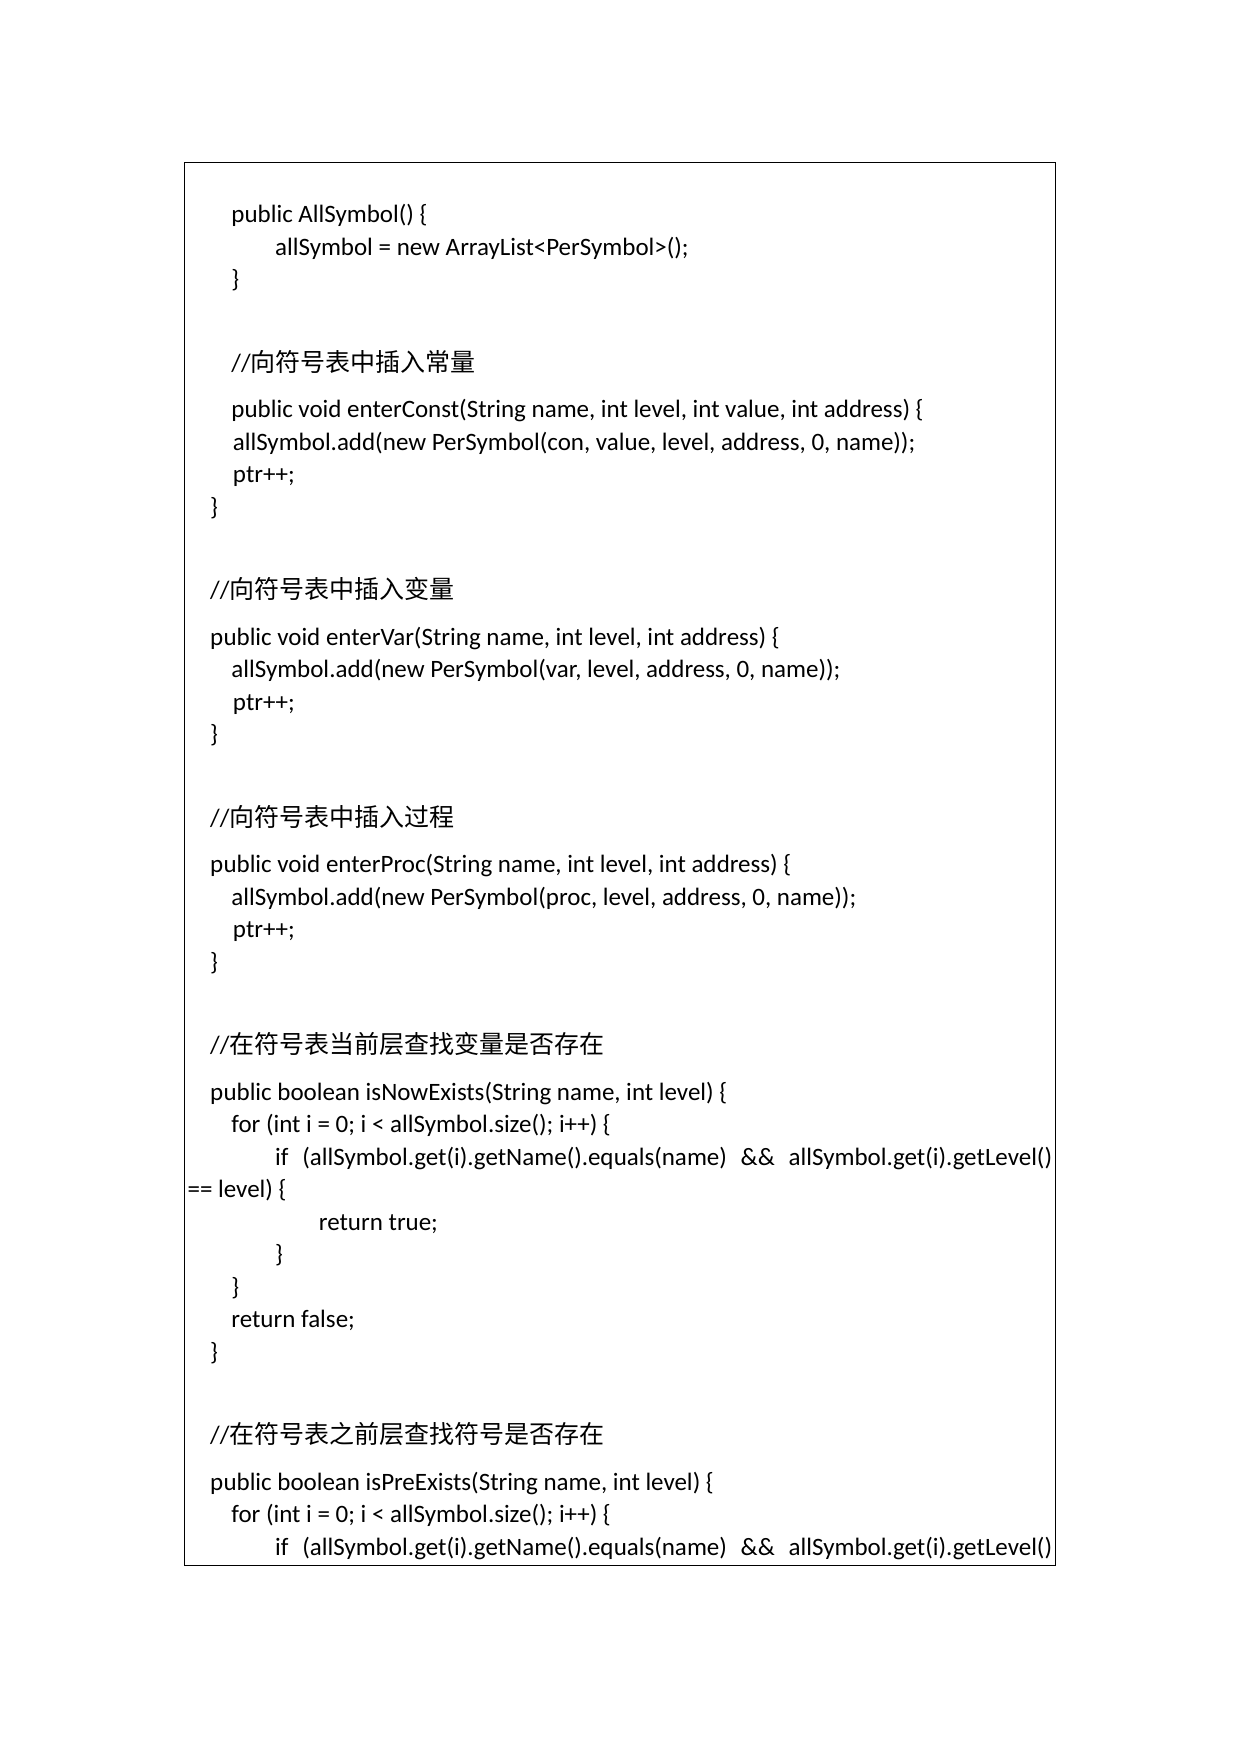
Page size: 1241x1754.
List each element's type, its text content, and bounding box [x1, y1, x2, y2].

text } [187, 263, 1053, 295]
text return false; [187, 1303, 1053, 1335]
text ptr++; [187, 913, 1053, 945]
text //向符号表中插入过程 [187, 783, 1053, 848]
text } [187, 1270, 1053, 1303]
text if (allSymbol.get(i).getName().equals(name) && allSymbol.get(i).getLevel() == level) { [187, 1140, 1053, 1205]
text //向符号表中插入变量 [187, 555, 1053, 620]
text allSymbol.add(new PerSymbol(proc, level, address, 0, name)); [187, 880, 1053, 913]
text allSymbol = new ArrayList<PerSymbol>(); [187, 230, 1053, 263]
text allSymbol.add(new PerSymbol(con, value, level, address, 0, name)); [187, 425, 1053, 458]
text //向符号表中插入常量 [187, 328, 1053, 393]
text ptr++; [187, 458, 1053, 490]
text } [187, 490, 1053, 523]
text return true; [187, 1205, 1053, 1238]
text ptr++; [187, 685, 1053, 718]
text } [187, 1335, 1053, 1368]
text } [187, 718, 1053, 750]
text //在符号表当前层查找变量是否存在 [187, 1010, 1053, 1075]
text allSymbol.add(new PerSymbol(var, level, address, 0, name)); [187, 653, 1053, 685]
text public boolean isNowExists(String name, int level) { [187, 1075, 1053, 1108]
text public AllSymbol() { [187, 198, 1053, 230]
text public void enterVar(String name, int level, int address) { [187, 620, 1053, 653]
text } [187, 945, 1053, 978]
text public void enterConst(String name, int level, int value, int address) { [187, 393, 1053, 425]
text public boolean isPreExists(String name, int level) { [187, 1465, 1053, 1498]
text for (int i = 0; i < allSymbol.size(); i++) { [187, 1498, 1053, 1527]
text for (int i = 0; i < allSymbol.size(); i++) { [187, 1108, 1053, 1140]
text //在符号表之前层查找符号是否存在 [187, 1400, 1053, 1465]
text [185, 1527, 1055, 1565]
text } [187, 1238, 1053, 1270]
text public void enterProc(String name, int level, int address) { [187, 848, 1053, 880]
